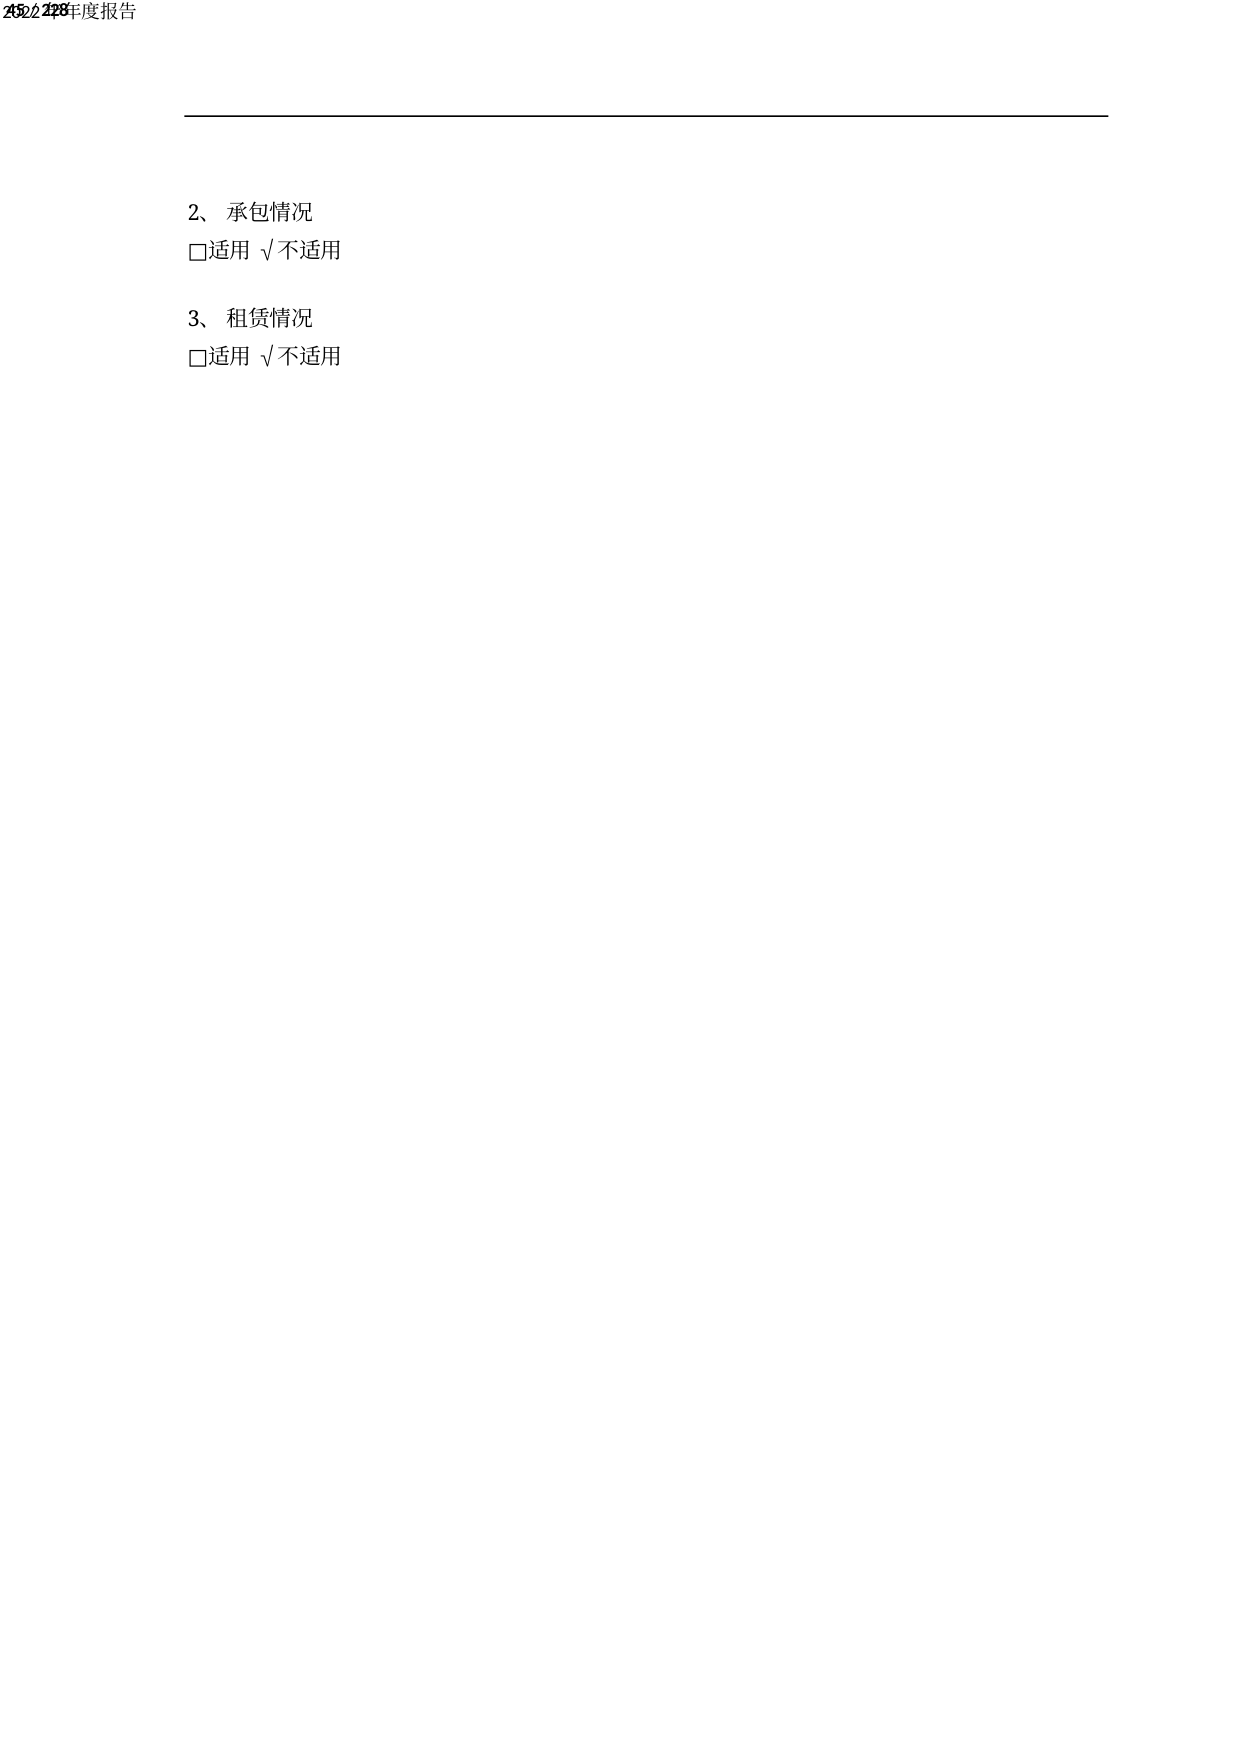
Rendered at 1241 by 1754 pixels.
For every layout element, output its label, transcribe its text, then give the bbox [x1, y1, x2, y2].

text □适用 √不适用 [187, 233, 1119, 264]
text 2、 承包情况 [187, 195, 1119, 227]
text □适用 √不适用 [187, 339, 1119, 371]
text 3、 租赁情况 [187, 301, 1119, 333]
